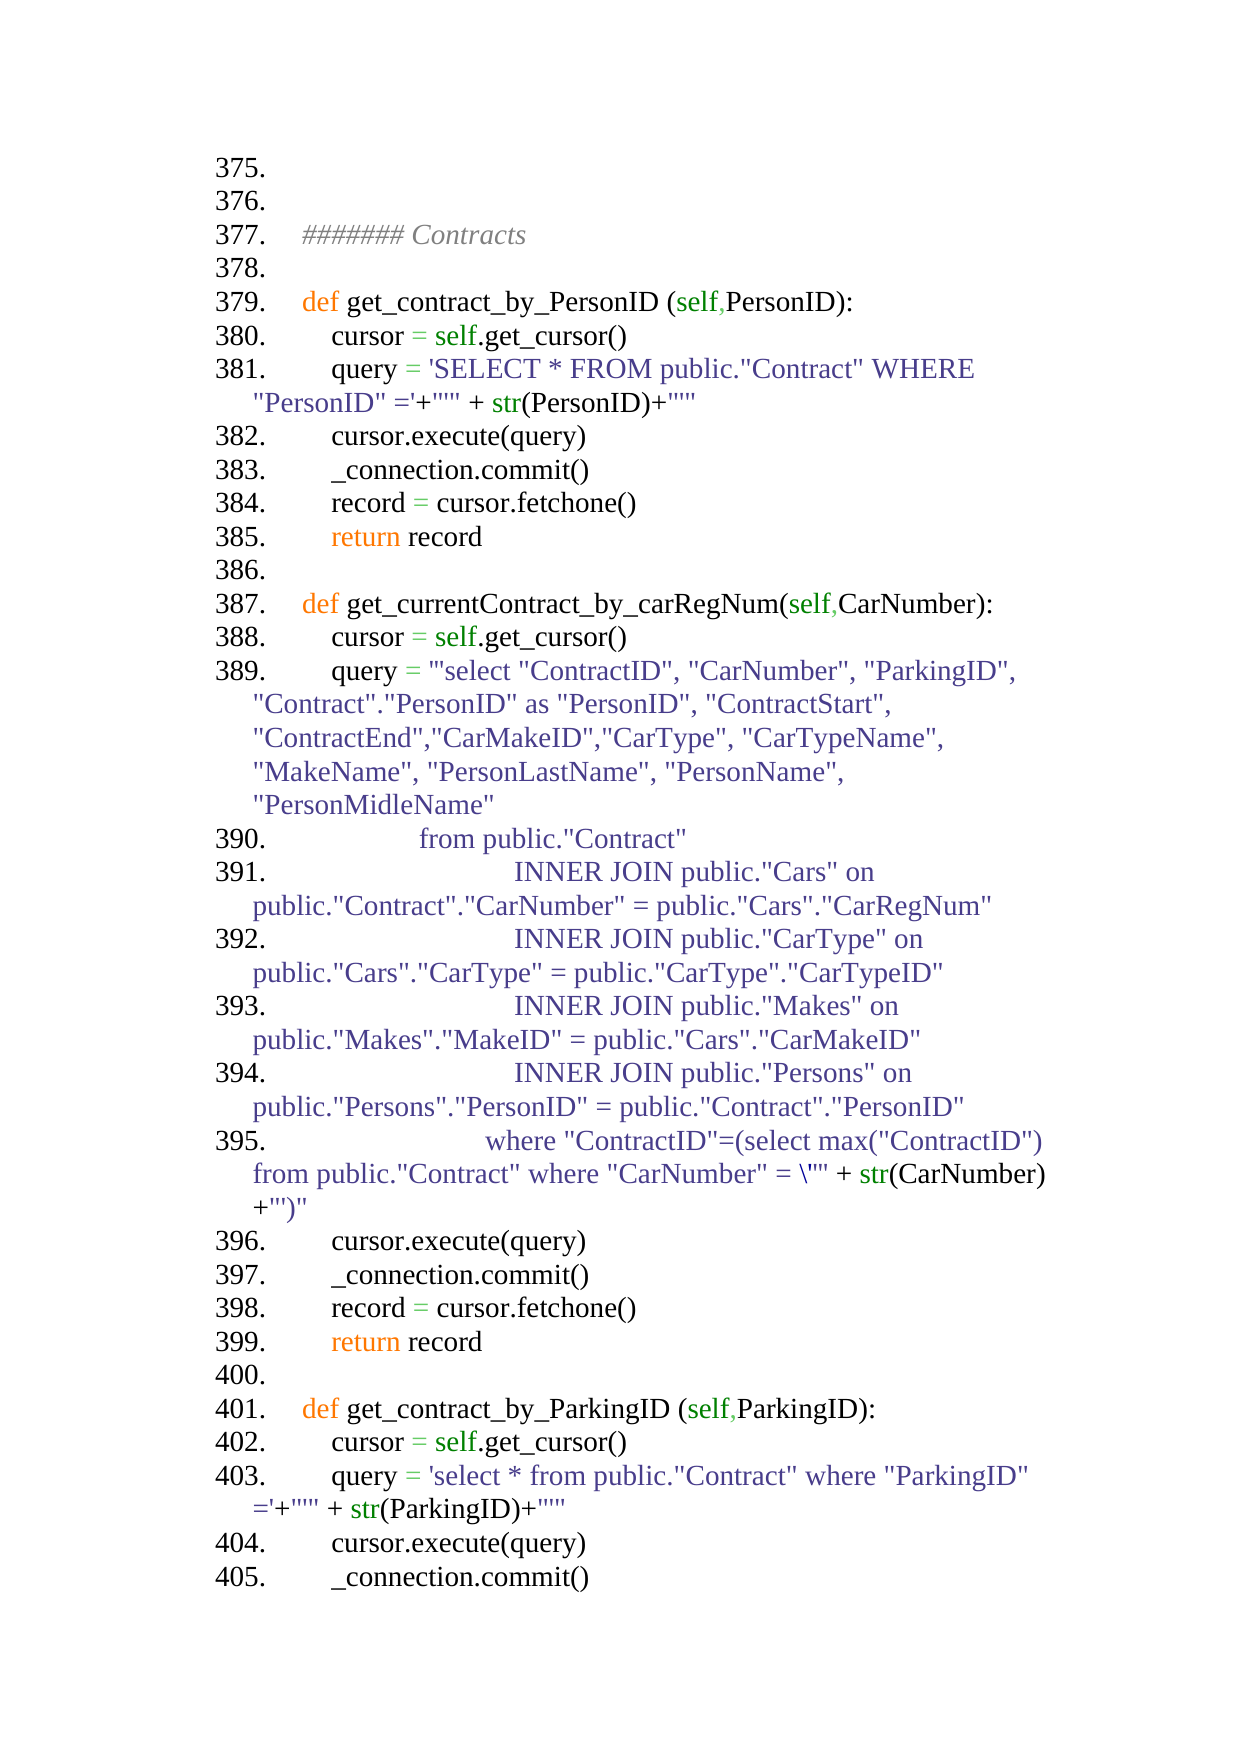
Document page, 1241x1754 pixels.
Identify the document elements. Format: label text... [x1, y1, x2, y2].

list record = cursor.fetchone() [215, 485, 1090, 519]
list cursor.execute(query) [215, 1525, 1090, 1559]
list _connection.commit() [215, 1559, 1090, 1592]
list query = 'SELECT * FROM public."Contract" WHERE "PersonID" ='+"'" + str(PersonID)+"'" [215, 351, 1090, 418]
list from public."Contract" [215, 821, 1090, 854]
list cursor = self.get_cursor() [215, 619, 1090, 653]
list record = cursor.fetchone() [215, 1290, 1090, 1324]
list ####### Contracts [215, 217, 1090, 251]
list def get_contract_by_ParkingID (self,ParkingID): [215, 1391, 1090, 1424]
list query = '''select "ContractID", "CarNumber", "ParkingID", "Contract"."PersonID" as "PersonID", "ContractStart", "ContractEnd","CarMakeID","CarType", "CarTypeName", "MakeName", "PersonLastName", "PersonName", "PersonMidleName" [215, 653, 1090, 821]
list return record [215, 1324, 1090, 1357]
list INNER JOIN public."Cars" on public."Contract"."CarNumber" = public."Cars"."CarRegNum" [215, 854, 1090, 921]
list INNER JOIN public."Makes" on public."Makes"."MakeID" = public."Cars"."CarMakeID" [215, 988, 1090, 1056]
list def get_contract_by_PersonID (self,PersonID): [215, 284, 1090, 318]
list cursor = self.get_cursor() [215, 1424, 1090, 1458]
list def get_currentContract_by_carRegNum(self,CarNumber): [215, 586, 1090, 619]
list _connection.commit() [215, 1257, 1090, 1290]
list return record [215, 519, 1090, 552]
list cursor.execute(query) [215, 1223, 1090, 1257]
list query = 'select * from public."Contract" where "ParkingID" ='+"'" + str(ParkingID)+"'" [215, 1458, 1090, 1525]
list INNER JOIN public."CarType" on public."Cars"."CarType" = public."CarType"."CarTypeID" [215, 921, 1090, 988]
list INNER JOIN public."Persons" on public."Persons"."PersonID" = public."Contract"."PersonID" [215, 1056, 1090, 1123]
list _connection.commit() [215, 452, 1090, 485]
list cursor.execute(query) [215, 418, 1090, 452]
list cursor = self.get_cursor() [215, 318, 1090, 351]
list where "ContractID"=(select max("ContractID") from public."Contract" where "CarNumber" = \'''' + str(CarNumber)+"')" [215, 1123, 1090, 1223]
